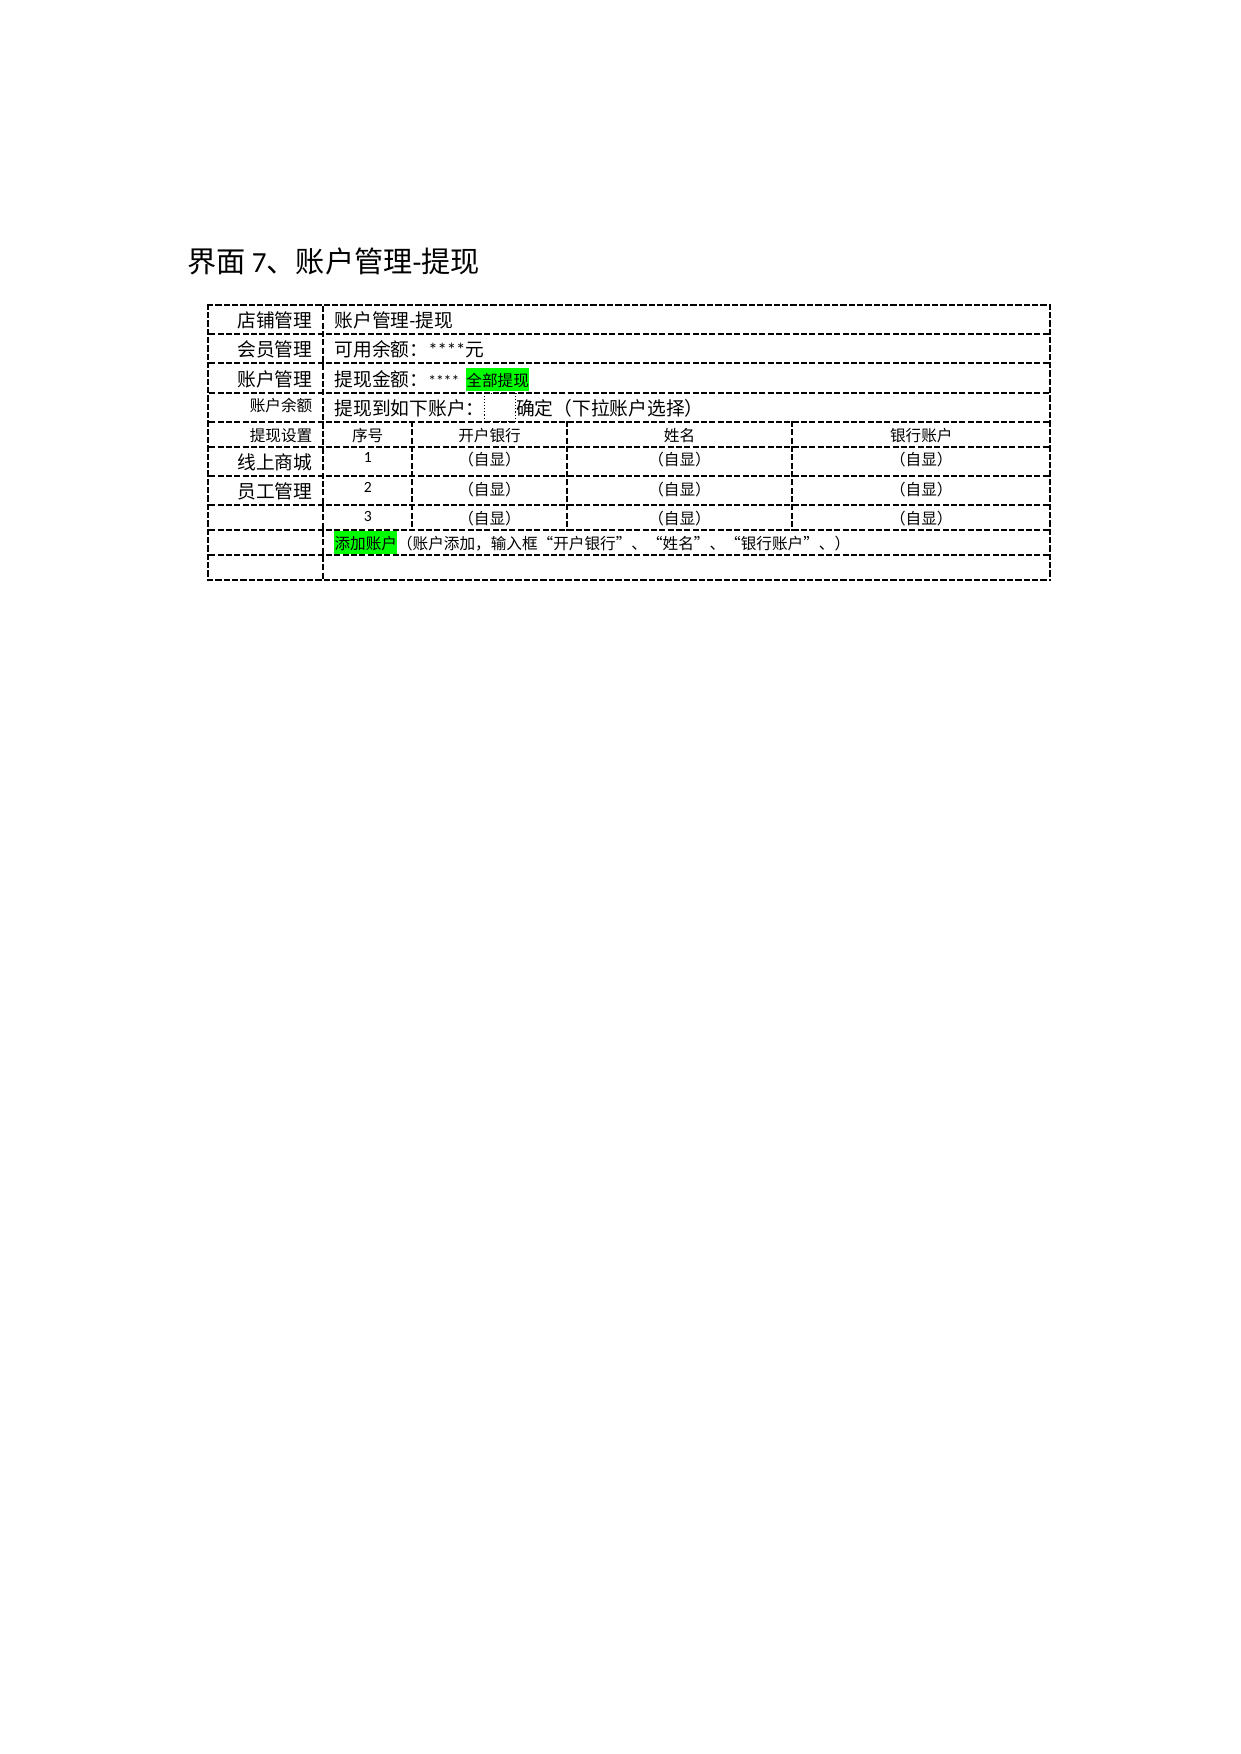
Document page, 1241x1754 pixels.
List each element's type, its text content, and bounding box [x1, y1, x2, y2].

table_cell 姓名 [567, 421, 792, 446]
table_cell [208, 529, 323, 554]
table_cell 1 [323, 446, 412, 475]
table_cell （自显） [567, 504, 792, 529]
table_cell 账户管理 [208, 362, 323, 392]
table_cell [323, 554, 1050, 579]
table_cell 员工管理 [208, 475, 323, 504]
table_cell 开户银行 [412, 421, 567, 446]
table_cell （自显） [792, 475, 1050, 504]
table_cell 线上商城 [208, 446, 323, 475]
table_cell （自显） [412, 504, 567, 529]
table_cell （自显） [792, 446, 1050, 475]
table_cell （自显） [567, 475, 792, 504]
table_cell 序号 [323, 421, 412, 446]
table_header 店铺管理 [208, 304, 323, 333]
table_cell （自显） [412, 475, 567, 504]
table_cell [208, 504, 323, 529]
table_cell [208, 554, 323, 579]
table_cell （自显） [412, 446, 567, 475]
table_header 账户管理-提现 [323, 304, 1050, 333]
table_cell （自显） [567, 446, 792, 475]
text 界面7、账户管理-提现 [187, 227, 1053, 292]
table_cell 2 [323, 475, 412, 504]
table_cell 添加账户（账户添加，输入框“开户银行”、“姓名”、“银行账户”、） [397, 529, 1050, 554]
table_cell 银行账户 [792, 421, 1050, 446]
table_cell 会员管理 [208, 333, 323, 362]
table_cell 账户余额 [208, 392, 323, 421]
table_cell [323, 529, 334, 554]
table_cell 提现金额：**** 全部提现 [323, 362, 1050, 392]
table_cell （自显） [792, 504, 1050, 529]
table_cell 提现设置 [208, 421, 323, 446]
table_cell 3 [323, 504, 412, 529]
table_cell 提现到如下账户： 确定（下拉账户选择） [323, 392, 1050, 421]
table_cell 可用余额：****元 [323, 333, 1050, 362]
